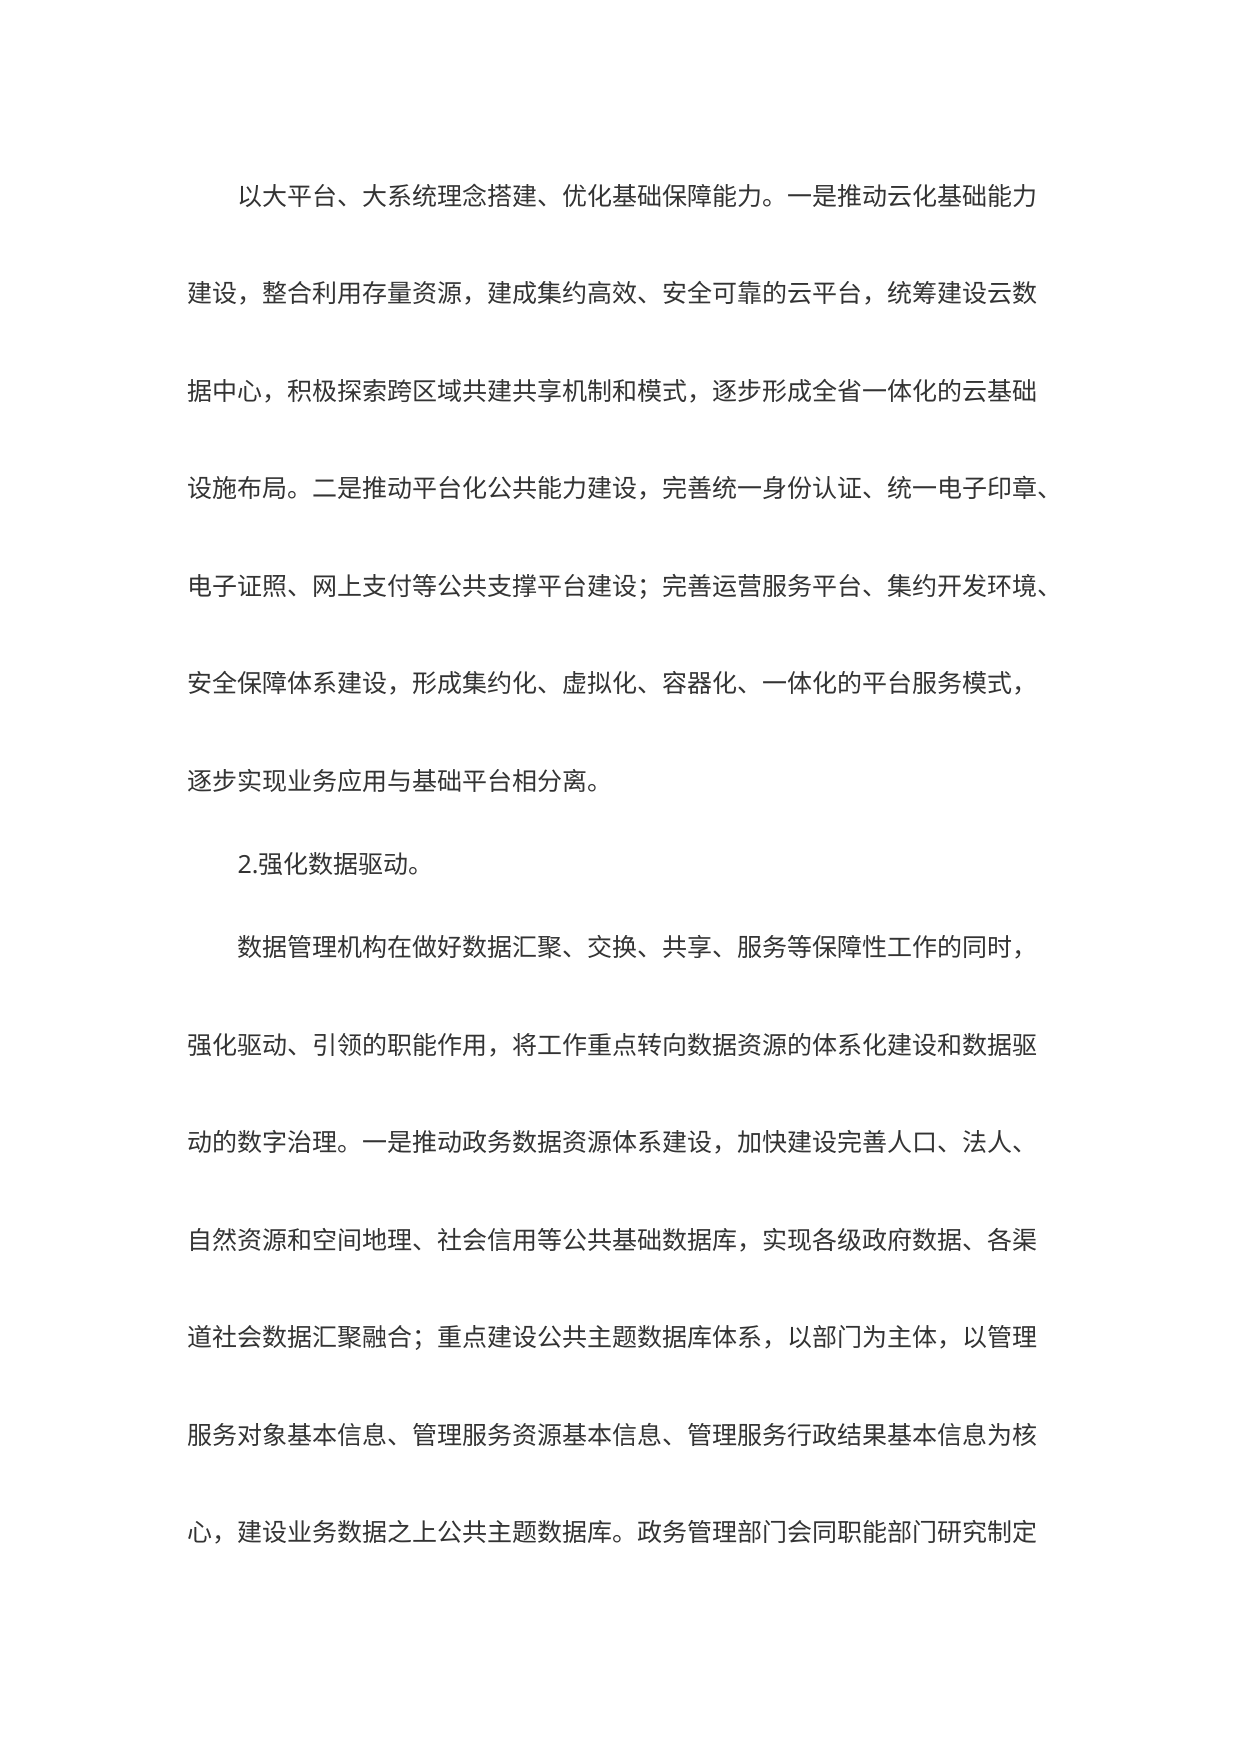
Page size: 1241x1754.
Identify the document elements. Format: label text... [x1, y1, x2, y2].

text 以大平台、大系统理念搭建、优化基础保障能力。一是推动云化基础能力建设，整合利用存量资源，建成集约高效、安全可靠的云平台，统筹建设云数据中心，积极探索跨区域共建共享机制和模式，逐步形成全省一体化的云基础设施布局。二是推动平台化公共能力建设，完善统一身份认证、统一电子印章、电子证照、网上支付等公共支撑平台建设；完善运营服务平台、集约开发环境、安全保障体系建设，形成集约化、虚拟化、容器化、一体化的平台服务模式，逐步实现业务应用与基础平台相分离。 [187, 162, 1053, 812]
text 2.强化数据驱动。 [187, 830, 1053, 895]
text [187, 913, 1053, 1563]
